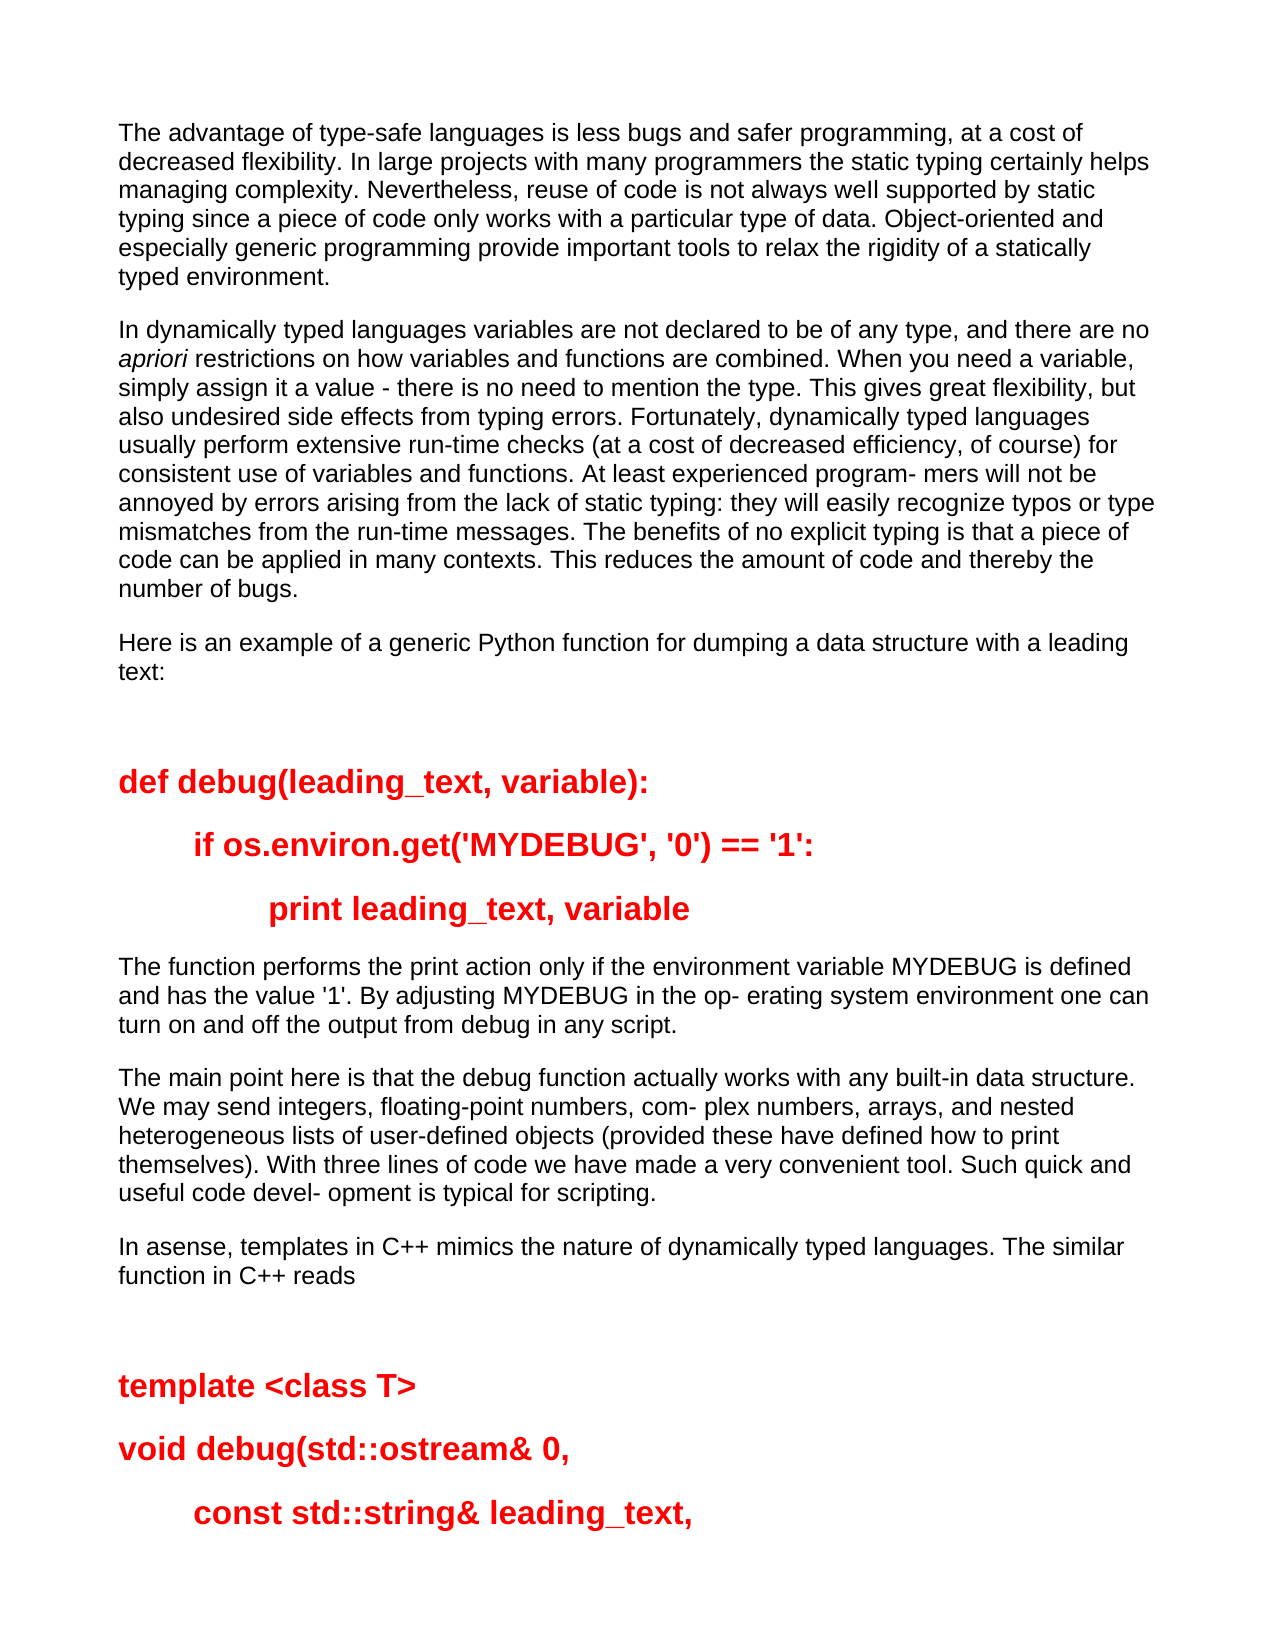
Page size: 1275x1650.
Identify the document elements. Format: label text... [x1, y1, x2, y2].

text In asense, templates in C++ mimics the nature of dynamically typed languages. The similar function in C++ reads [118, 1232, 1157, 1290]
text void debug(std::ostream& 0, [118, 1429, 1157, 1468]
text The advantage of type-safe languages is less bugs and safer programming, at a cost of decreased flexibility. In large projects with many programmers the static typing certainly helps managing complexity. Nevertheless, reuse of code is not always weIl supported by static typing since a piece of code only works with a particular type of data. Object-oriented and especially generic programming provide important tools to relax the rigidity of a statically typed environment. [118, 118, 1157, 291]
text if os.environ.get('MYDEBUG', '0') == '1': [118, 825, 1157, 864]
text def debug(leading_text, variable): [118, 762, 1157, 800]
text template <class T> [118, 1366, 1157, 1404]
text The function performs the print action only if the environment variable MYDEBUG is defined and has the value '1'. By adjusting MYDEBUG in the op- erating system environment one can turn on and off the output from debug in any script. [118, 952, 1157, 1038]
text Here is an example of a generic Python function for dumping a data structure with a leading text: [118, 628, 1157, 686]
text The main point here is that the debug function actually works with any built-in data structure. We may send integers, floating-point numbers, com- plex numbers, arrays, and nested heterogeneous lists of user-defined objects (provided these have defined how to print themselves). With three lines of code we have made a very convenient tool. Such quick and useful code devel- opment is typical for scripting. [118, 1063, 1157, 1207]
text const std::string& leading_text, [118, 1493, 1157, 1531]
text print leading_text, variable [193, 889, 1157, 927]
text In dynamically typed languages variables are not declared to be of any type, and there are no apriori restrictions on how variables and functions are combined. When you need a variable, simply assign it a value - there is no need to mention the type. This gives great flexibility, but also undesired side effects from typing errors. Fortunately, dynamically typed languages usually perform extensive run-time checks (at a cost of decreased efficiency, of course) for consistent use of variables and functions. At least experienced program- mers will not be annoyed by errors arising from the lack of static typing: they will easily recognize typos or type mismatches from the run-time messages. The benefits of no explicit typing is that a piece of code can be applied in many contexts. This reduces the amount of code and thereby the number of bugs. [118, 316, 1157, 603]
